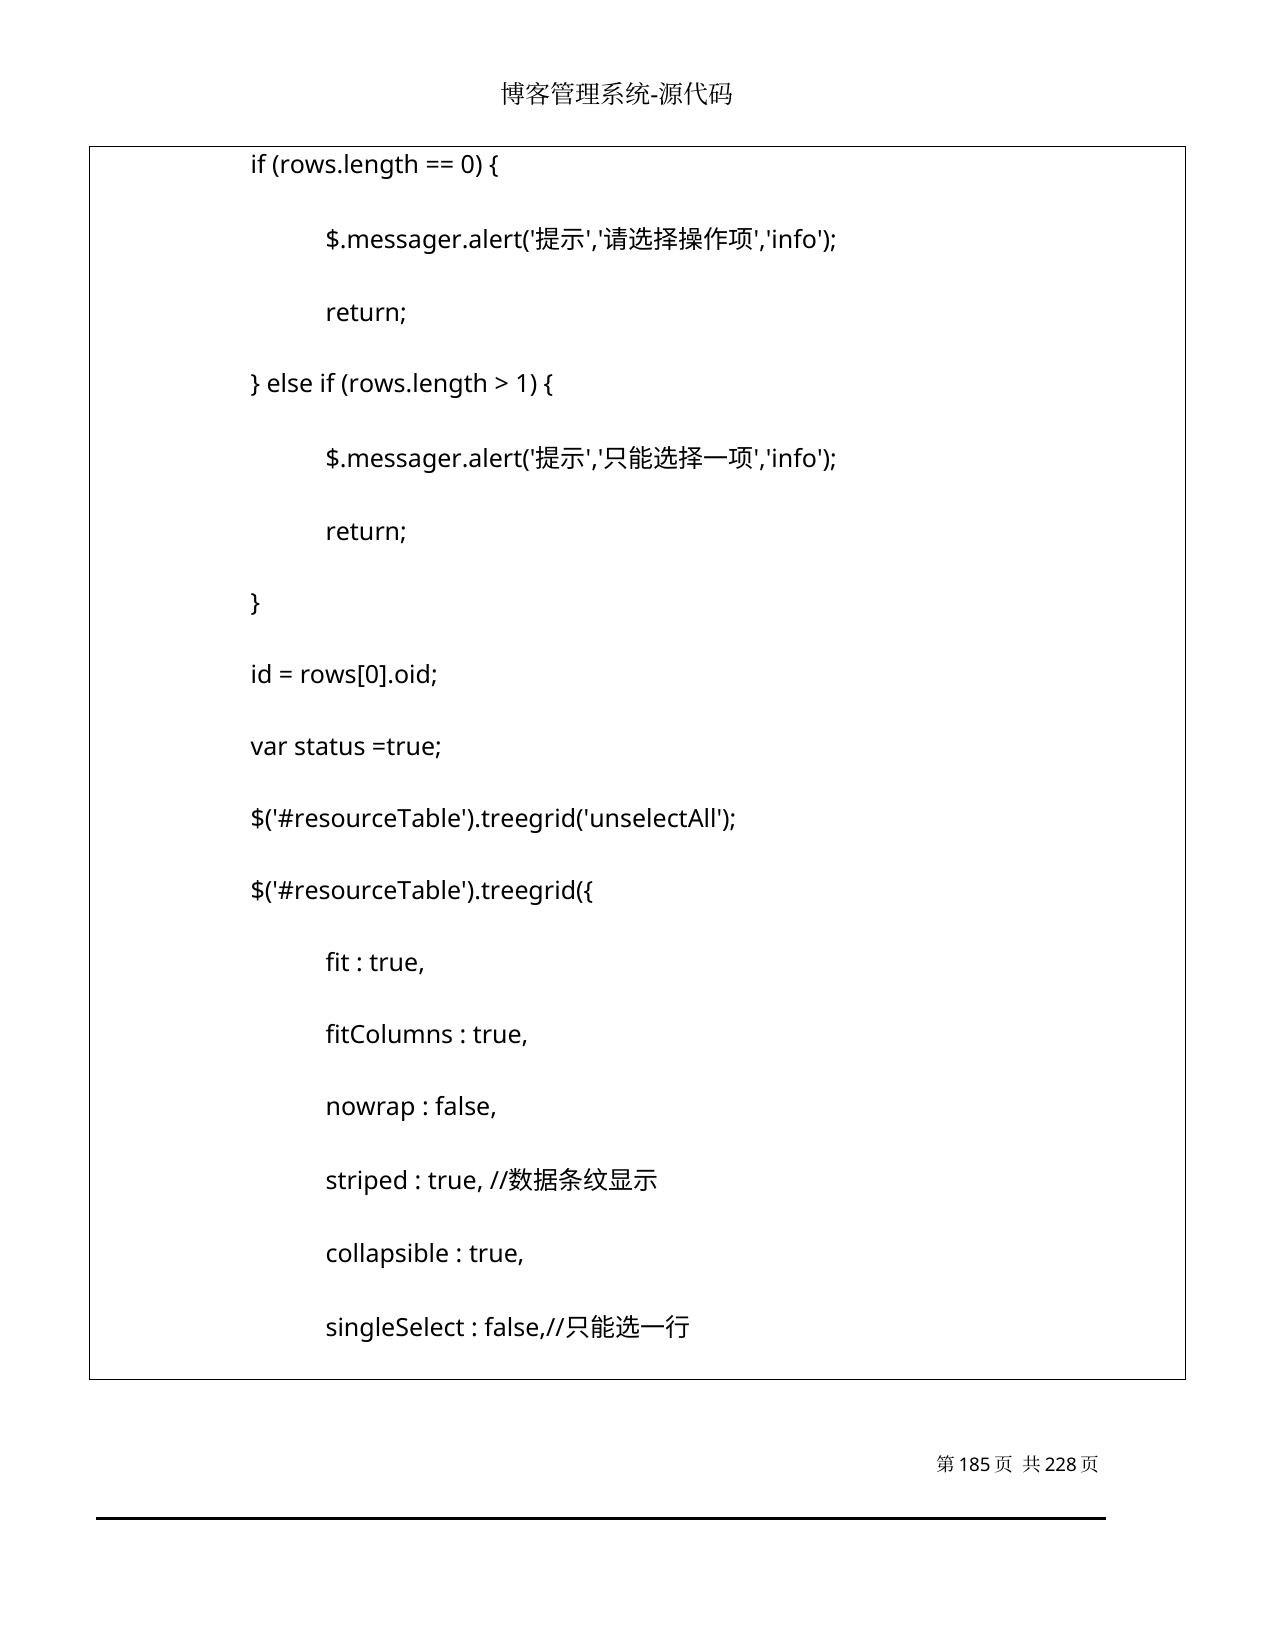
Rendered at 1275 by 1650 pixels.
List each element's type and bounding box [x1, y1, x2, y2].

table_header [90, 147, 1185, 1378]
